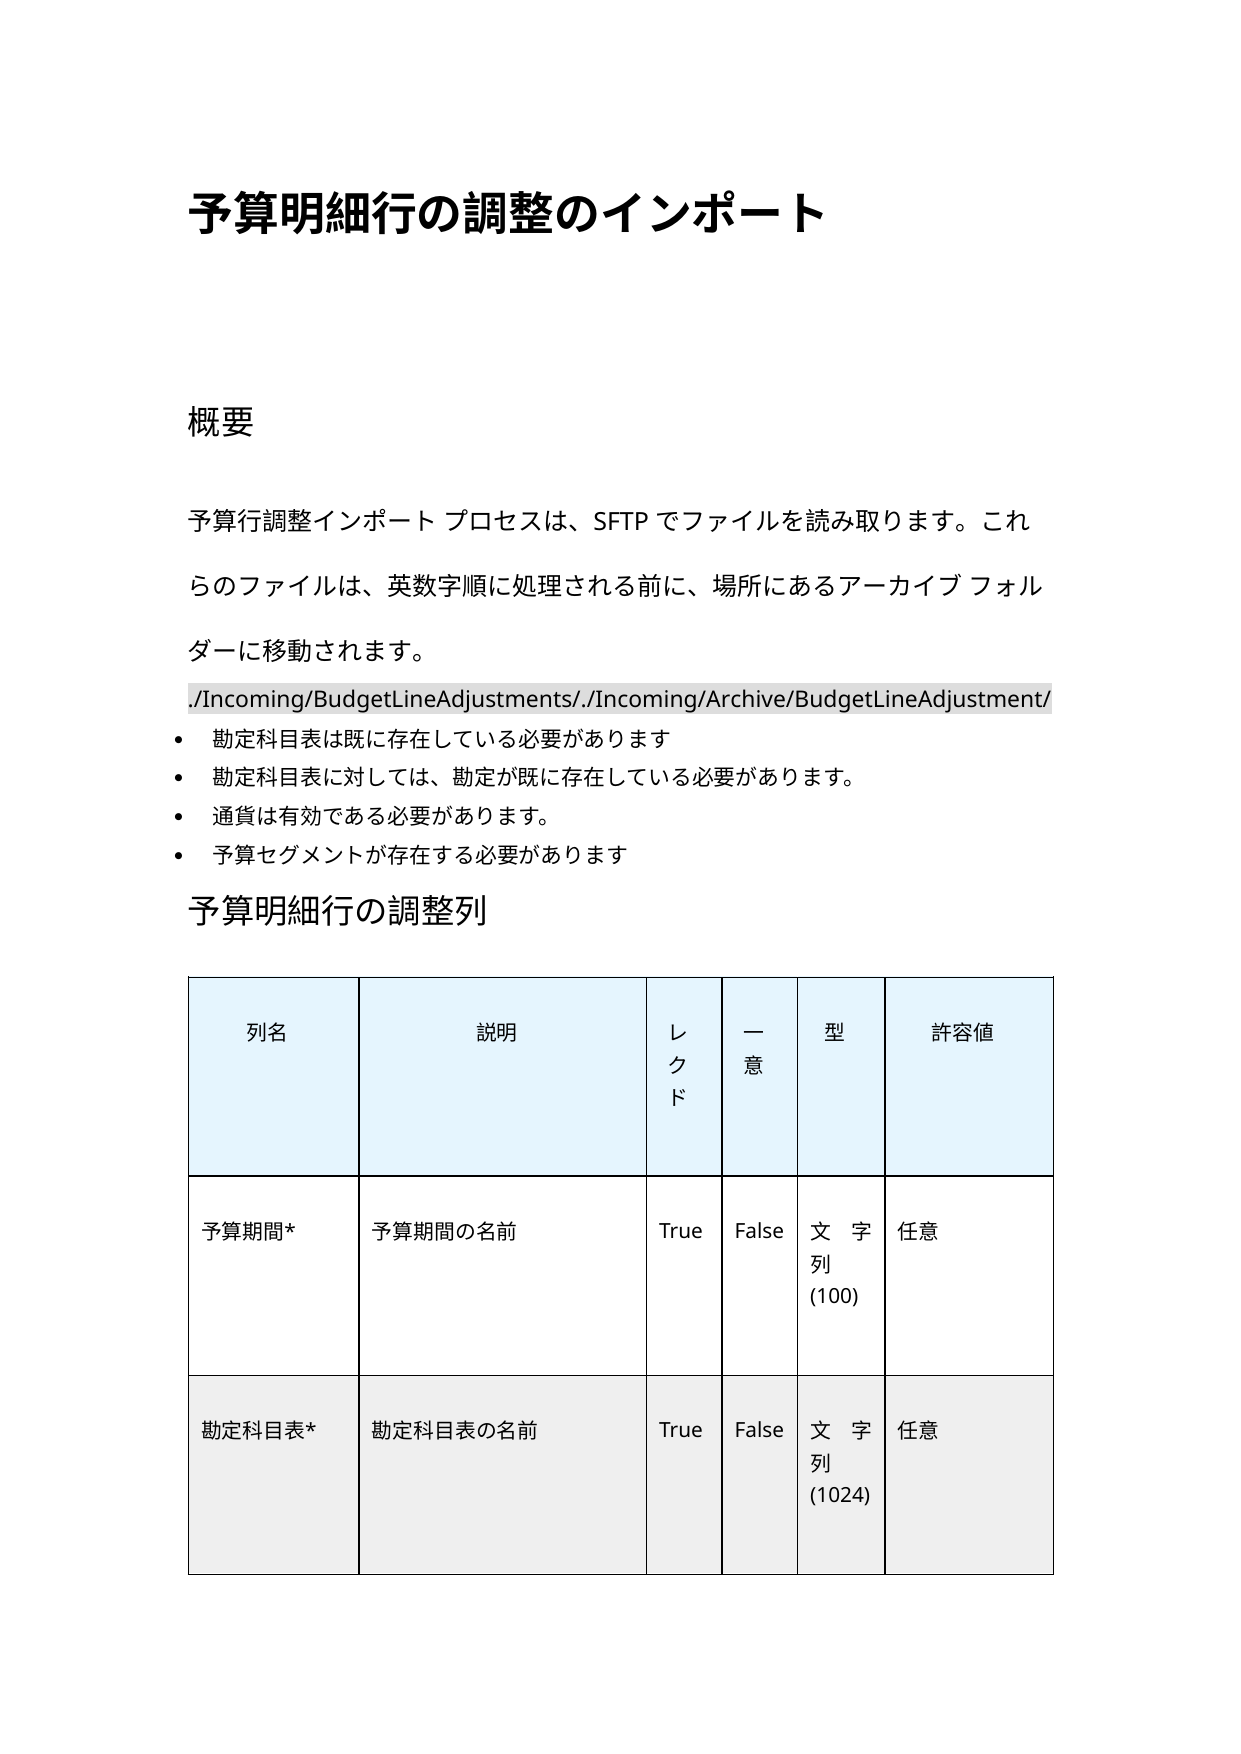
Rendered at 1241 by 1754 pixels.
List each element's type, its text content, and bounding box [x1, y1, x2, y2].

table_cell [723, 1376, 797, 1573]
list 通貨は有効である必要があります。 [175, 799, 1053, 831]
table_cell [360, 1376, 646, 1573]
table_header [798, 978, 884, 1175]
subtitle 予算明細行の調整のインポート [187, 162, 1053, 259]
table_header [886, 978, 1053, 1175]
list 勘定科目表は既に存在している必要があります [175, 721, 1053, 754]
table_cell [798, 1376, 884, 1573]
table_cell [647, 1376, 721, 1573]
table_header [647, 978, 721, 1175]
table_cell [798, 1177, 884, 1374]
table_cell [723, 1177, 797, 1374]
subtitle 予算明細行の調整列 [187, 876, 1053, 941]
text 予算行調整インポート プロセスは、SFTP でファイルを読み取ります。これらのファイルは、英数字順に処理される前に、場所にあるアーカイブ フォルダーに移動されます。 ./Incoming/BudgetLineAdjustments/./Incoming/Archive/BudgetLineAdjustment/ [187, 487, 1053, 715]
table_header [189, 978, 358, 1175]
list 勘定科目表に対しては、勘定が既に存在している必要があります。 [175, 760, 1053, 792]
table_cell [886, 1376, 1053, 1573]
list 予算セグメントが存在する必要があります [175, 837, 1053, 870]
subtitle 概要 [187, 387, 1053, 452]
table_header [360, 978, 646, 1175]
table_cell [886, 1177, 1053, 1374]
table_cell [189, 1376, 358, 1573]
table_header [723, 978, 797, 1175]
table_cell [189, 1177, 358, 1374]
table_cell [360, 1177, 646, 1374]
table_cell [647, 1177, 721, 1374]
